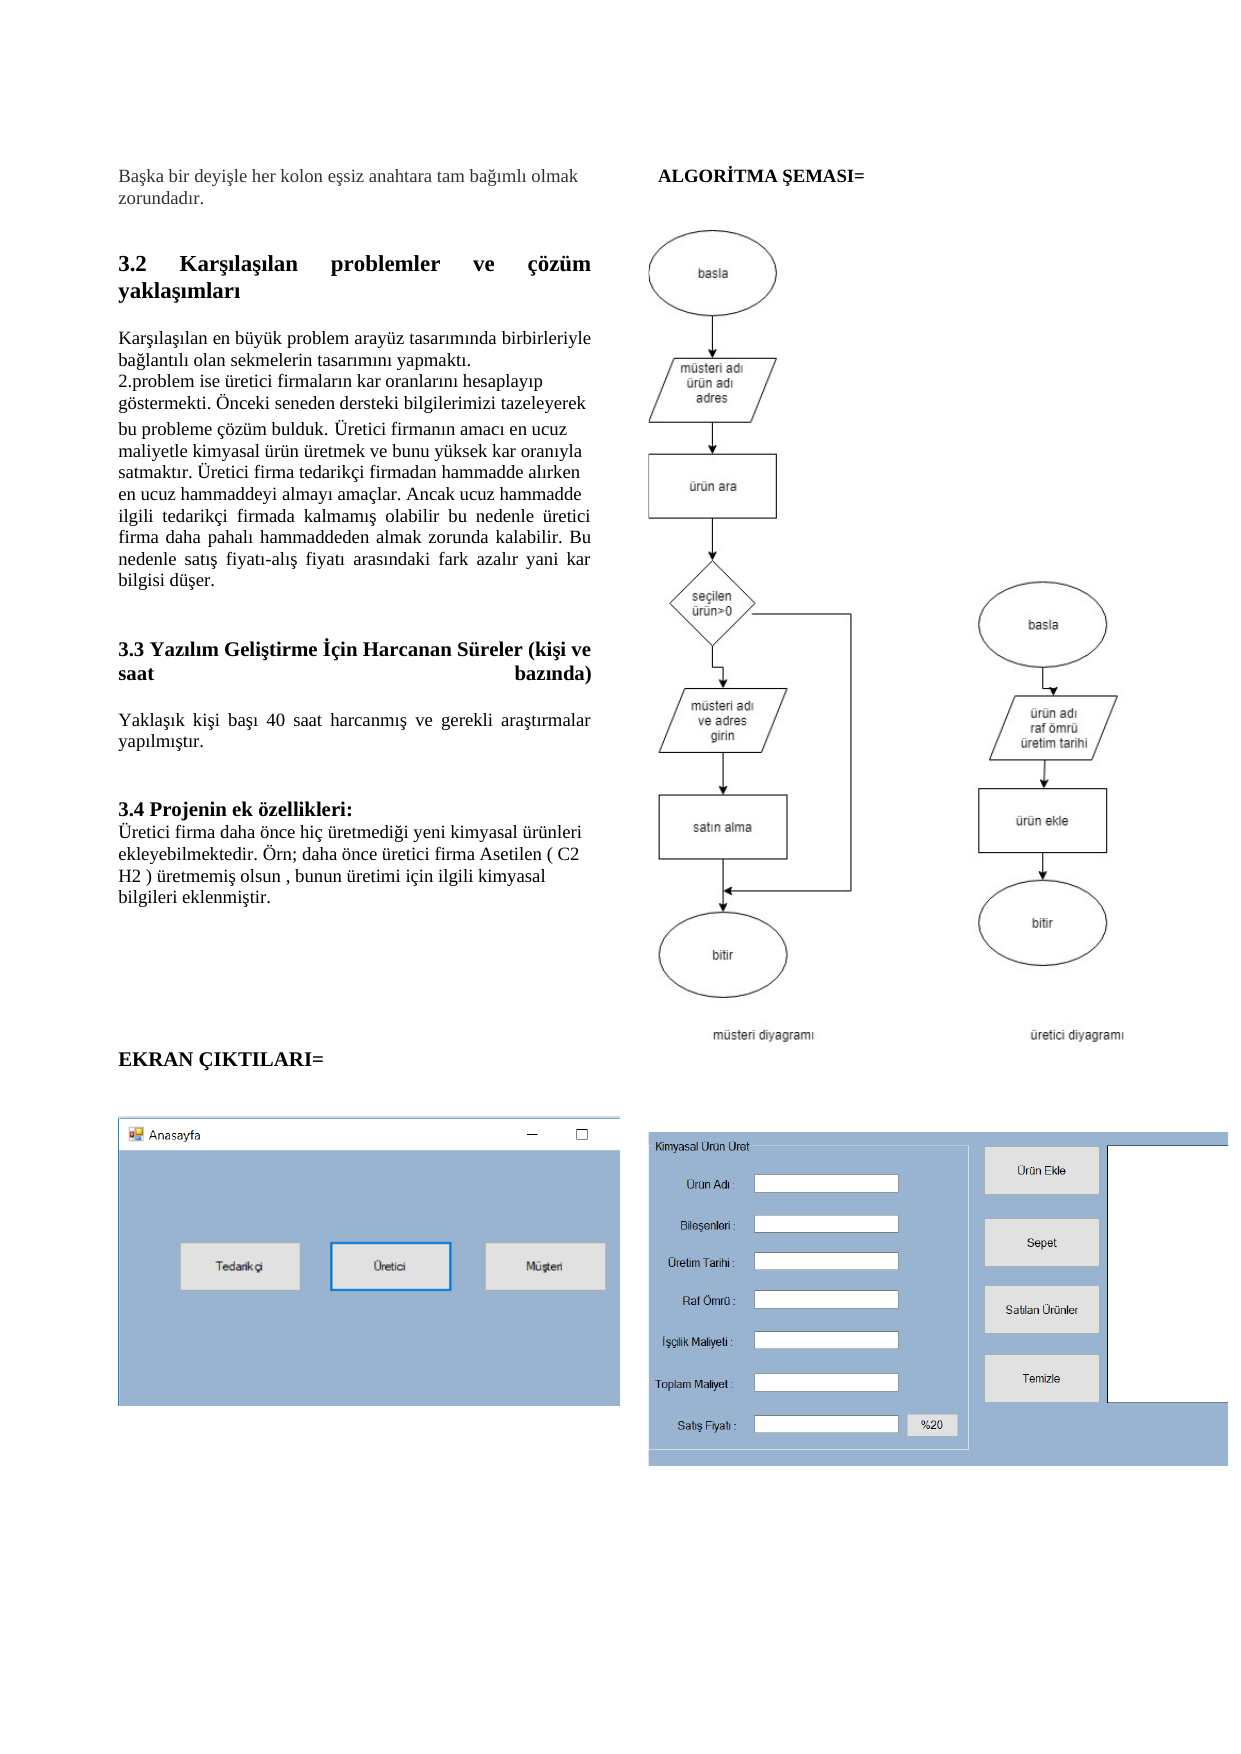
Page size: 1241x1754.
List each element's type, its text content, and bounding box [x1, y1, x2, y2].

text Karşılaşılan en büyük problem arayüz tasarımında birbirleriyle bağlantılı olan sekmelerin tasarımını yapmaktı. [118, 327, 592, 370]
text ilgili tedarikçi firmada kalmamış olabilir bu nedenle üretici firma daha pahalı hammaddeden almak zorunda kalabilir. Bu nedenle satış fiyatı-alış fiyatı arasındaki fark azalır yani kar bilgisi düşer. [118, 504, 592, 591]
text 3.4 Projenin ek özellikleri: [118, 797, 592, 821]
text EKRAN ÇIKTILARI= [118, 1047, 592, 1071]
text 2.problem ise üretici firmaların kar oranlarını hesaplayıp göstermekti. Önceki seneden dersteki bilgilerimizi tazeleyerek bu probleme çözüm bulduk. Üretici firmanın amacı en ucuz maliyetle kimyasal ürün üretmek ve bunu yüksek kar oranıyla satmaktır. Üretici firma tedarikçi firmadan hammadde alırken en ucuz hammaddeyi almayı amaçlar. Ancak ucuz hammadde [118, 370, 592, 504]
picture [118, 1116, 621, 1406]
text ALGORİTMA ŞEMASI= [648, 165, 1122, 187]
text Üretici firma daha önce hiç üretmediği yeni kimyasal ürünleri ekleyebilmektedir. Örn; daha önce üretici firma Asetilen ( C2 H2 ) üretmemiş olsun , bunun üretimi için ilgili kimyasal bilgileri eklenmiştir. [118, 821, 592, 908]
text 3.2 Karşılaşılan problemler ve çözüm yaklaşımları [118, 251, 592, 327]
text Yaklaşık kişi başı 40 saat harcanmış ve gerekli araştırmalar yapılmıştır. [118, 709, 592, 752]
text 3.3 Yazılım Geliştirme İçin Harcanan Süreler (kişi ve saat bazında) [118, 636, 592, 709]
picture [648, 230, 1136, 1047]
picture [648, 1132, 1229, 1466]
